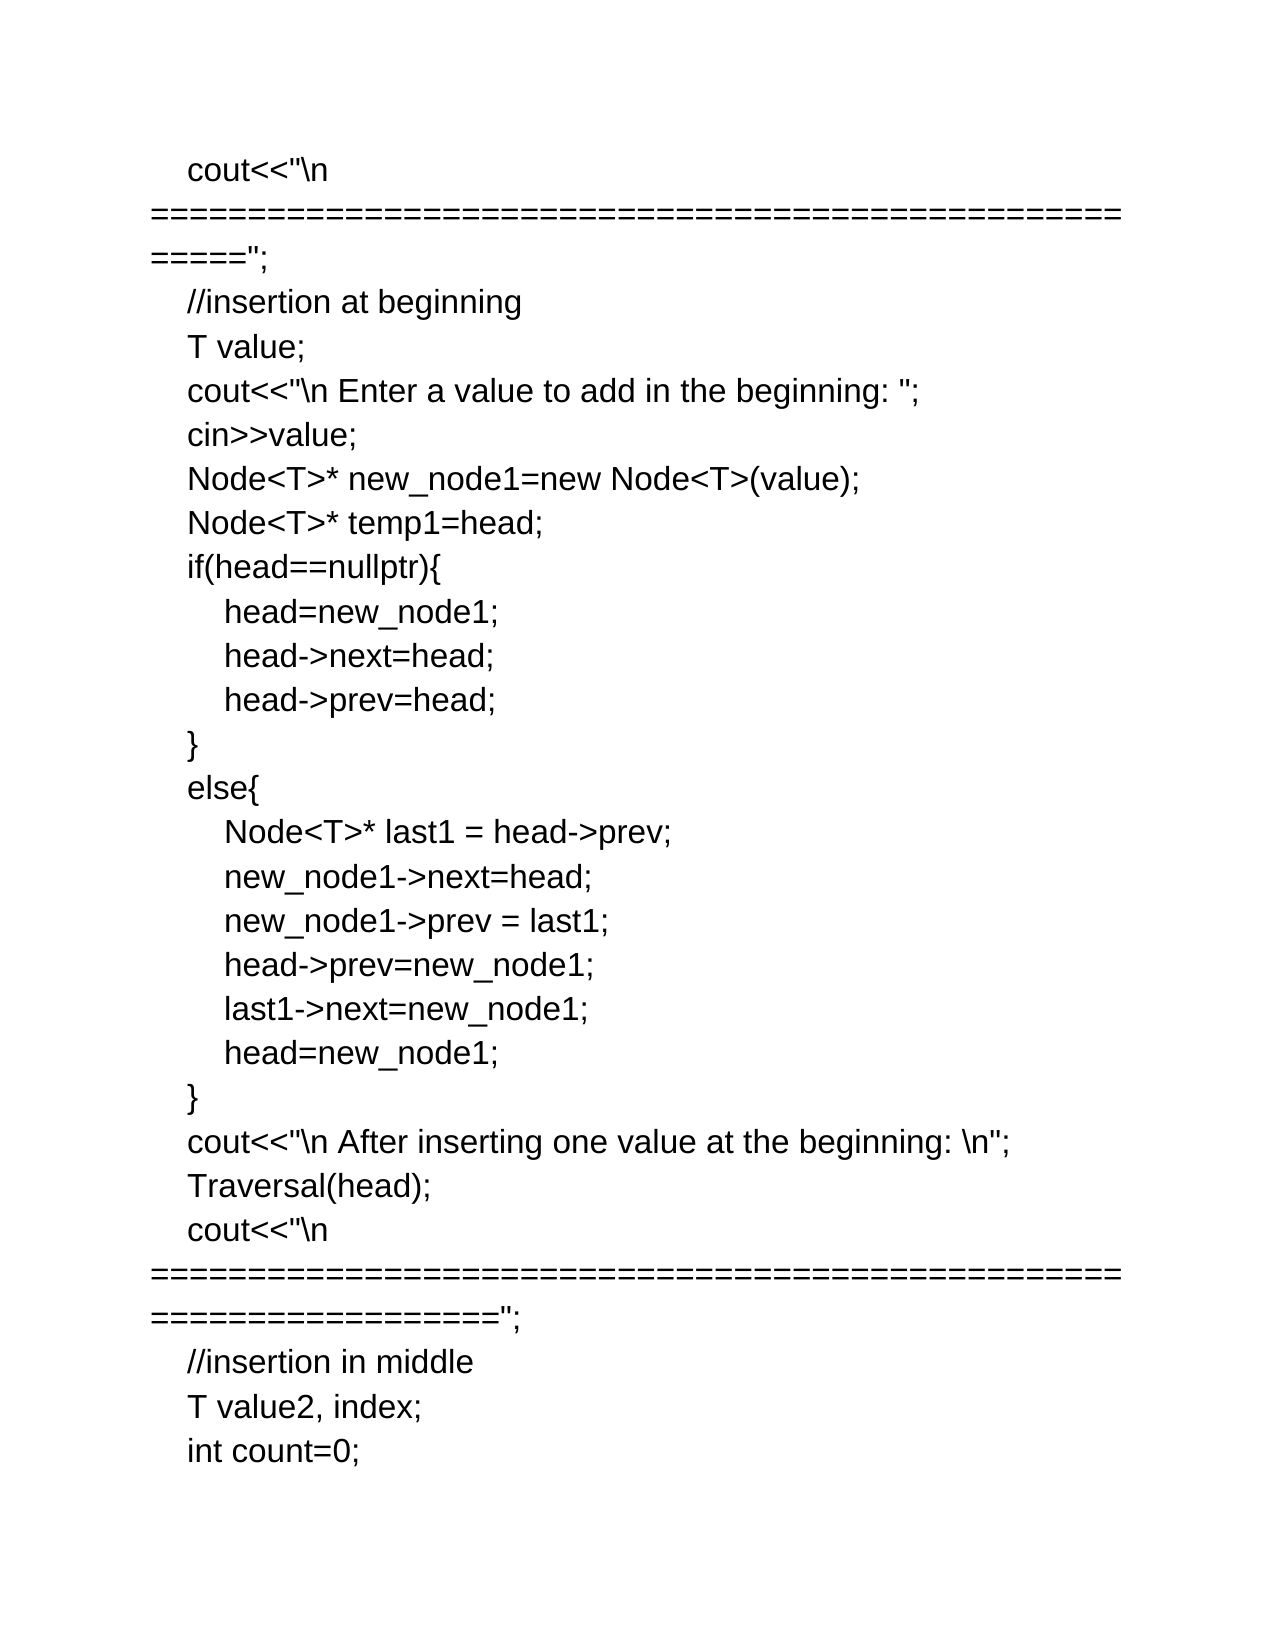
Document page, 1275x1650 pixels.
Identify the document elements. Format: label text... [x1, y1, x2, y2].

text if(head==nullptr){ [150, 547, 1125, 586]
text T value; [150, 327, 1125, 365]
text head->next=head; [150, 636, 1125, 674]
text T value2, index; [150, 1387, 1125, 1425]
text //insertion at beginning [150, 282, 1125, 321]
text cout<<"\n ======================================================="; [150, 150, 1125, 277]
text new_node1->next=head; [150, 857, 1125, 895]
text head->prev=new_node1; [150, 945, 1125, 983]
text cin>>value; [150, 415, 1125, 453]
text cout<<"\n Enter a value to add in the beginning: "; [150, 371, 1125, 409]
text cout<<"\n ===================================================================="; [150, 1210, 1125, 1337]
text } [150, 1077, 1125, 1116]
text new_node1->prev = last1; [150, 901, 1125, 939]
text head->prev=head; [150, 680, 1125, 718]
text head=new_node1; [150, 592, 1125, 630]
text Traversal(head); [150, 1166, 1125, 1204]
text int count=0; [150, 1431, 1125, 1469]
text cout<<"\n After inserting one value at the beginning: \n"; [150, 1122, 1125, 1160]
text } [150, 724, 1125, 763]
text last1->next=new_node1; [150, 989, 1125, 1028]
text //insertion in middle [150, 1342, 1125, 1381]
text else{ [150, 768, 1125, 807]
text head=new_node1; [150, 1033, 1125, 1072]
text Node<T>* new_node1=new Node<T>(value); [150, 459, 1125, 498]
text Node<T>* temp1=head; [150, 503, 1125, 542]
text Node<T>* last1 = head->prev; [150, 812, 1125, 851]
